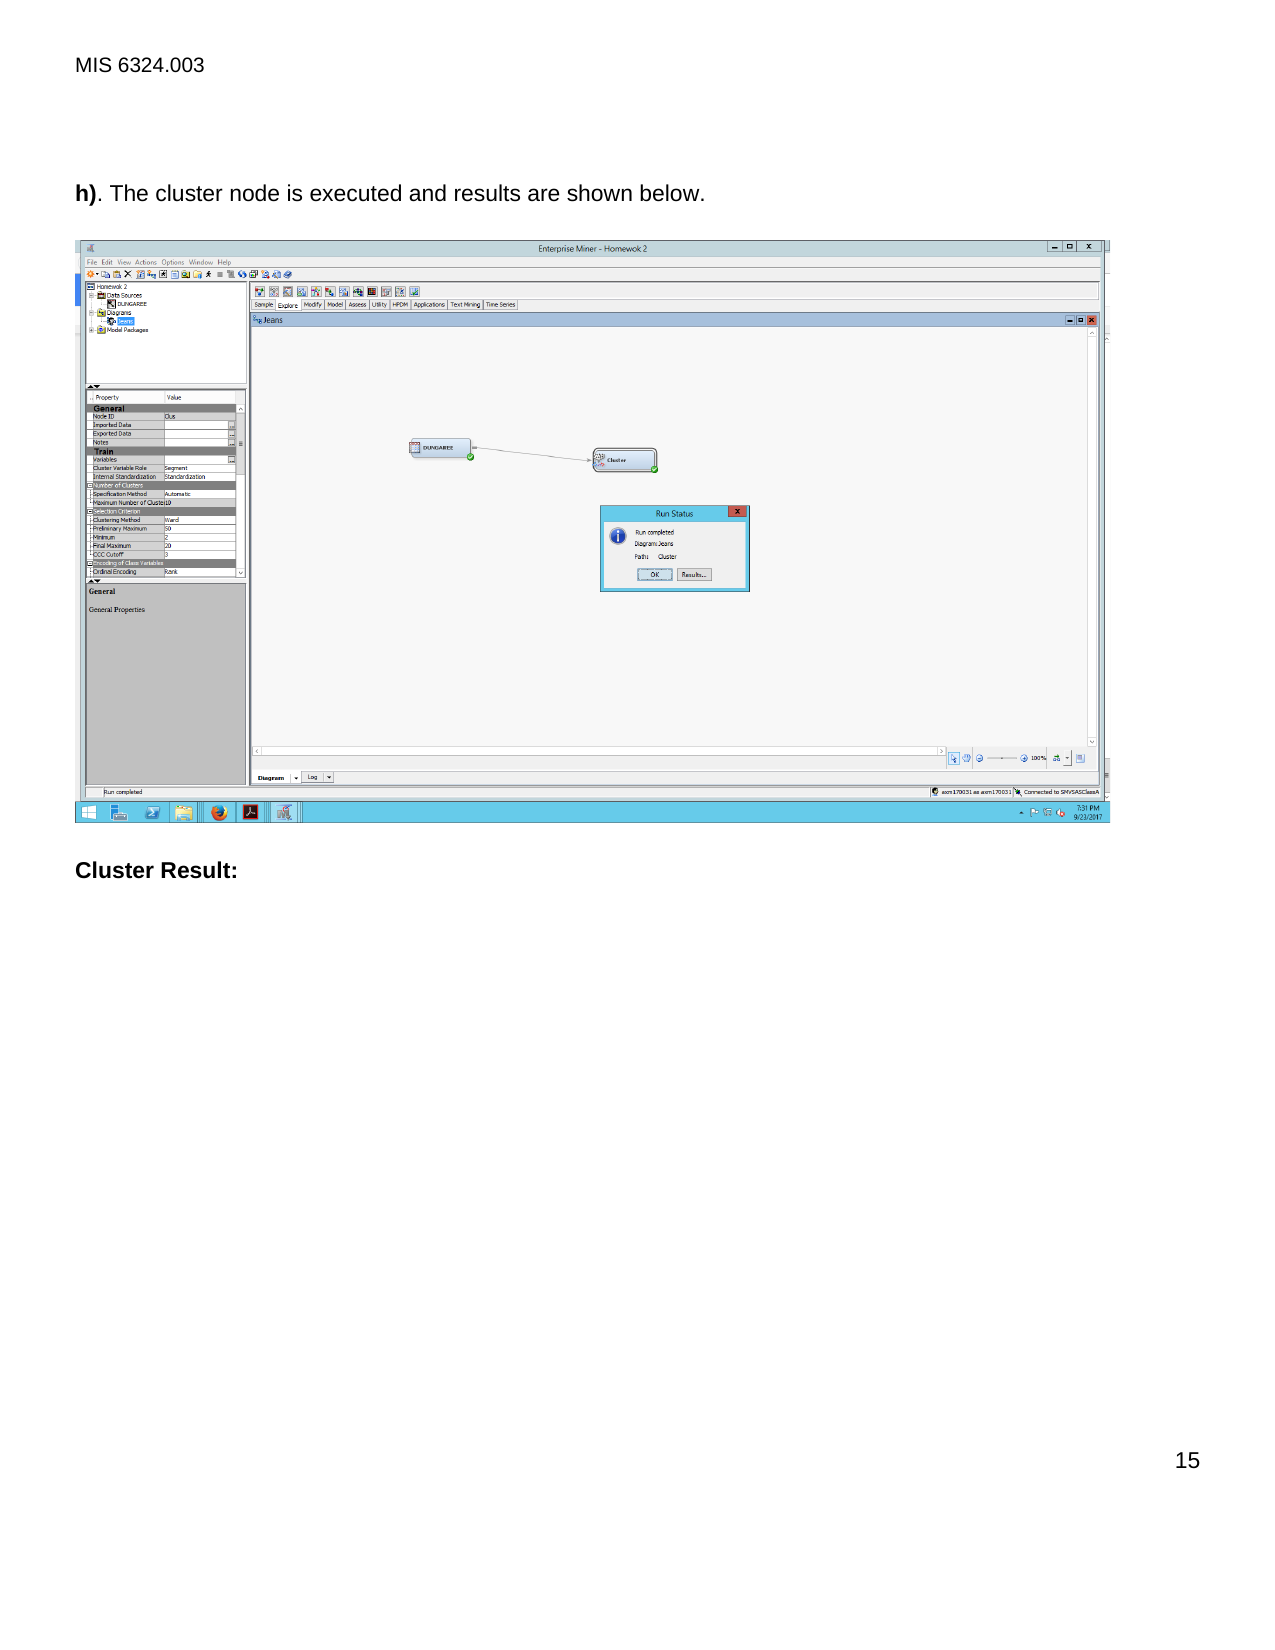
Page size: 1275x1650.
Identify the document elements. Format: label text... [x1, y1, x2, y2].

picture [75, 240, 1111, 823]
text Cluster Result: [75, 857, 1200, 883]
text h). The cluster node is executed and results are shown below. [75, 180, 1200, 207]
